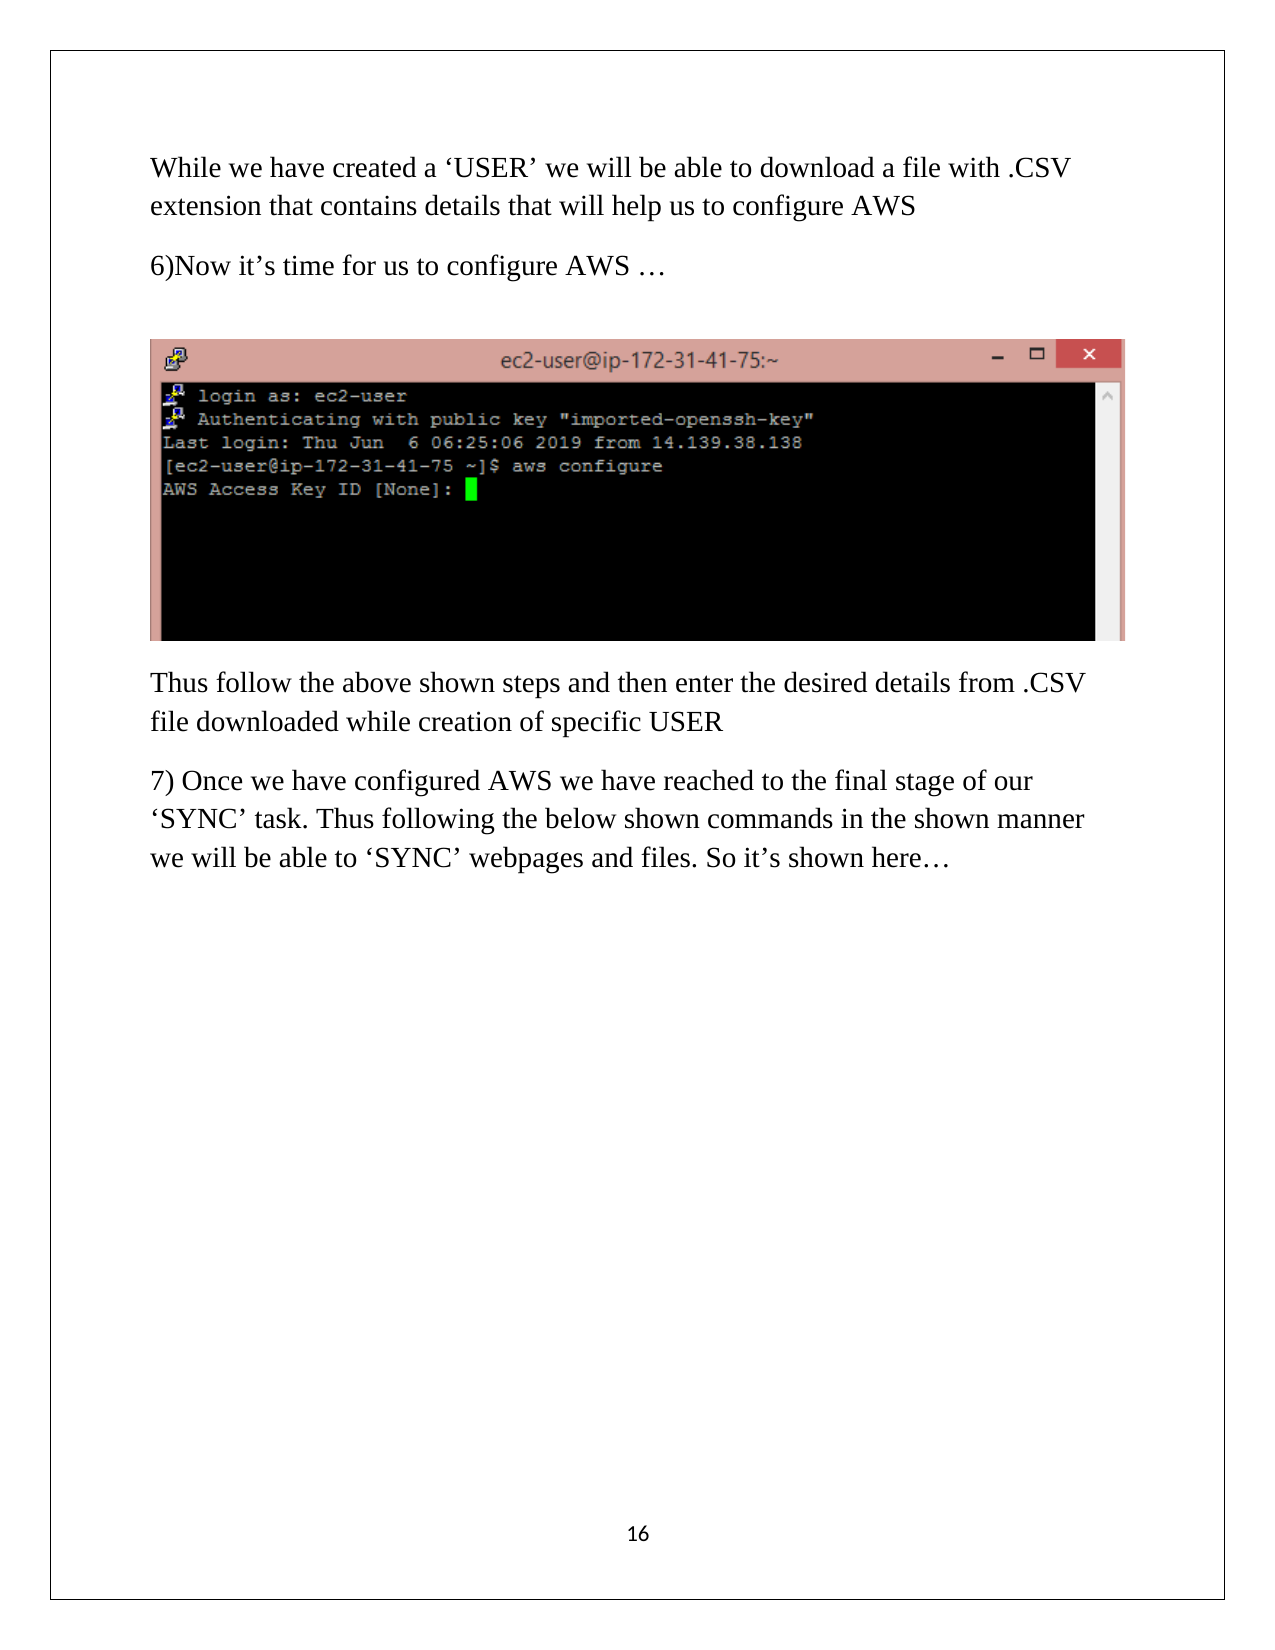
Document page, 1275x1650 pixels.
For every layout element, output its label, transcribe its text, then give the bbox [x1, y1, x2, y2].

text Thus follow the above shown steps and then enter the desired details from .CSV file downloaded while creation of specific USER [150, 665, 1125, 737]
text 7) Once we have configured AWS we have reached to the final stage of our ‘SYNC’ task. Thus following the below shown commands in the shown manner we will be able to ‘SYNC’ webpages and files. So it’s shown here… [150, 763, 1125, 874]
text While we have created a ‘USER’ we will be able to download a file with .CSV extension that contains details that will help us to configure AWS [150, 150, 1125, 222]
text 6)Now it’s time for us to configure AWS … [150, 248, 1125, 281]
picture [150, 339, 1125, 641]
